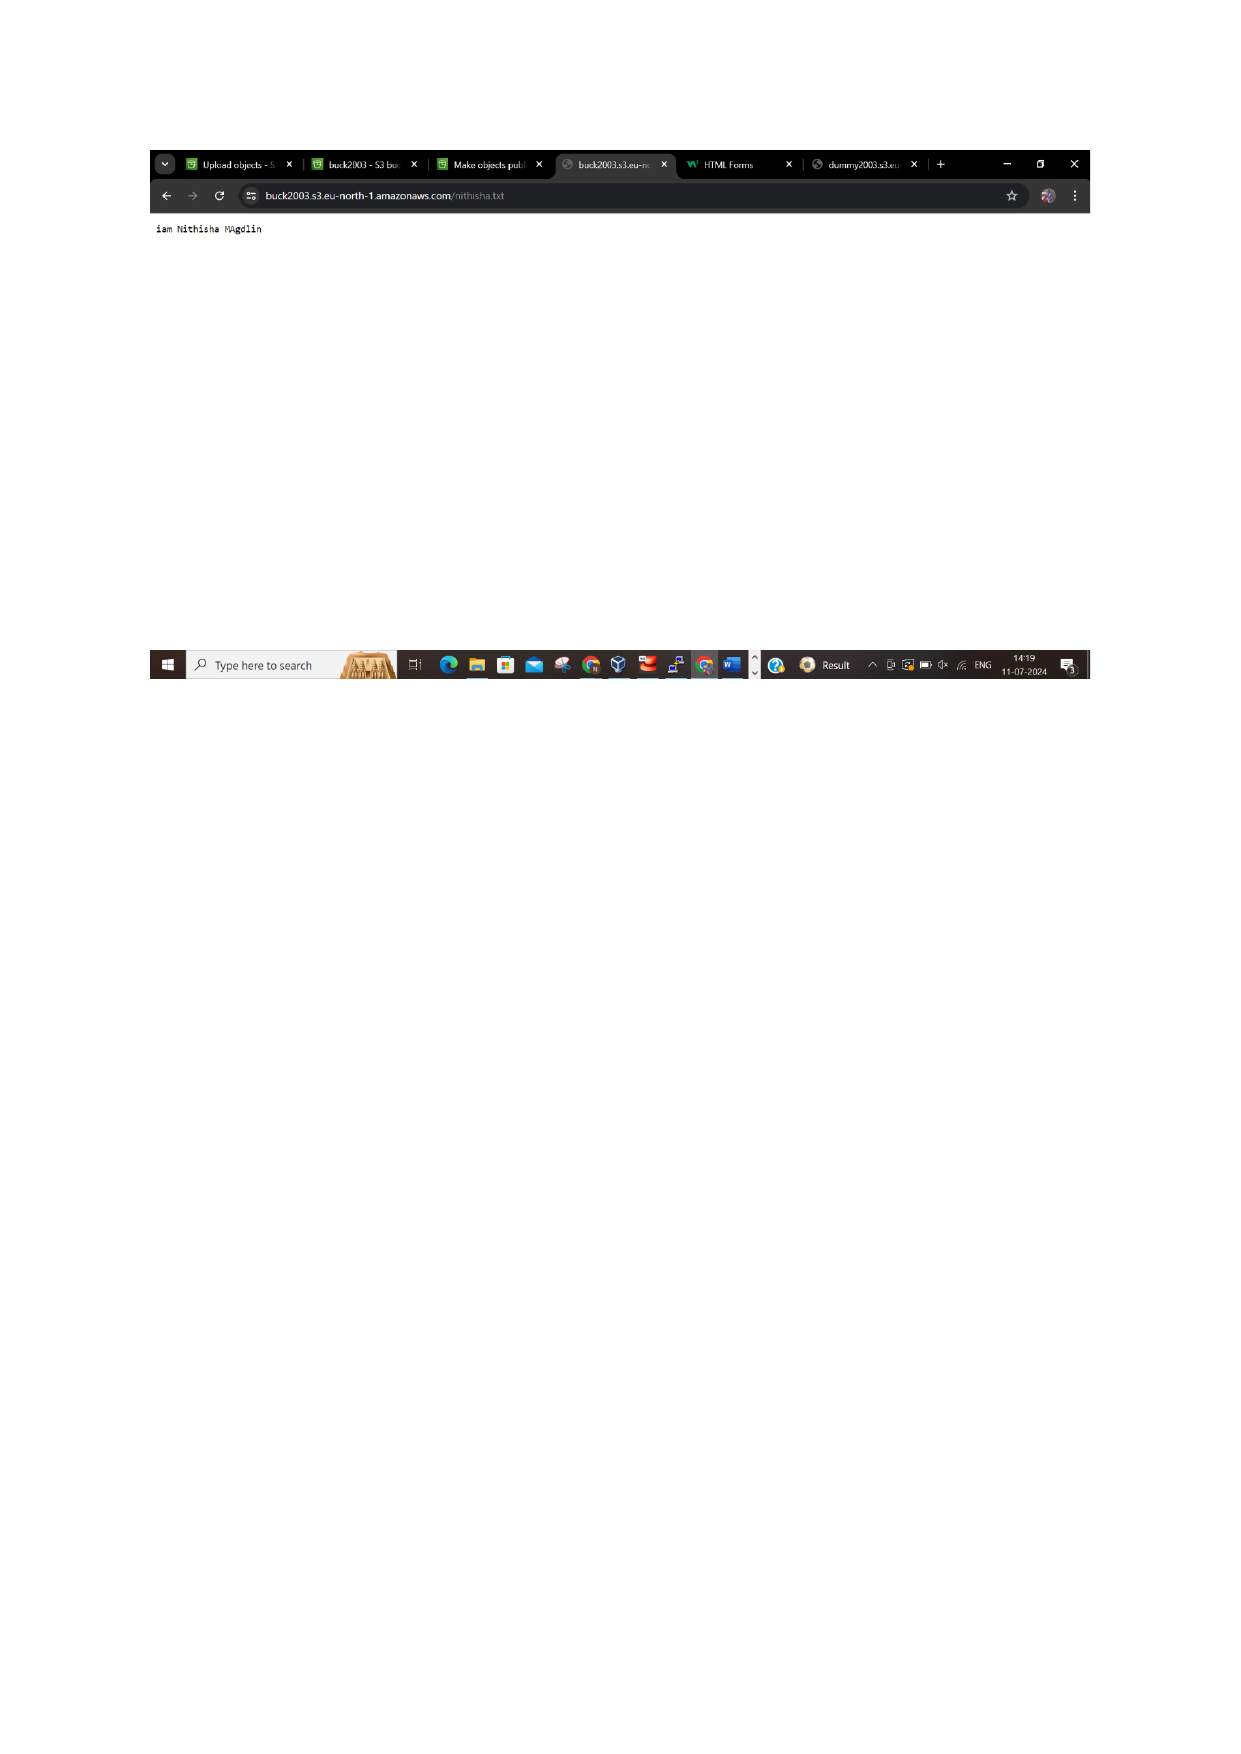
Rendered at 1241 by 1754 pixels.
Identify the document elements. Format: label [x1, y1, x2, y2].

picture [150, 150, 1091, 679]
